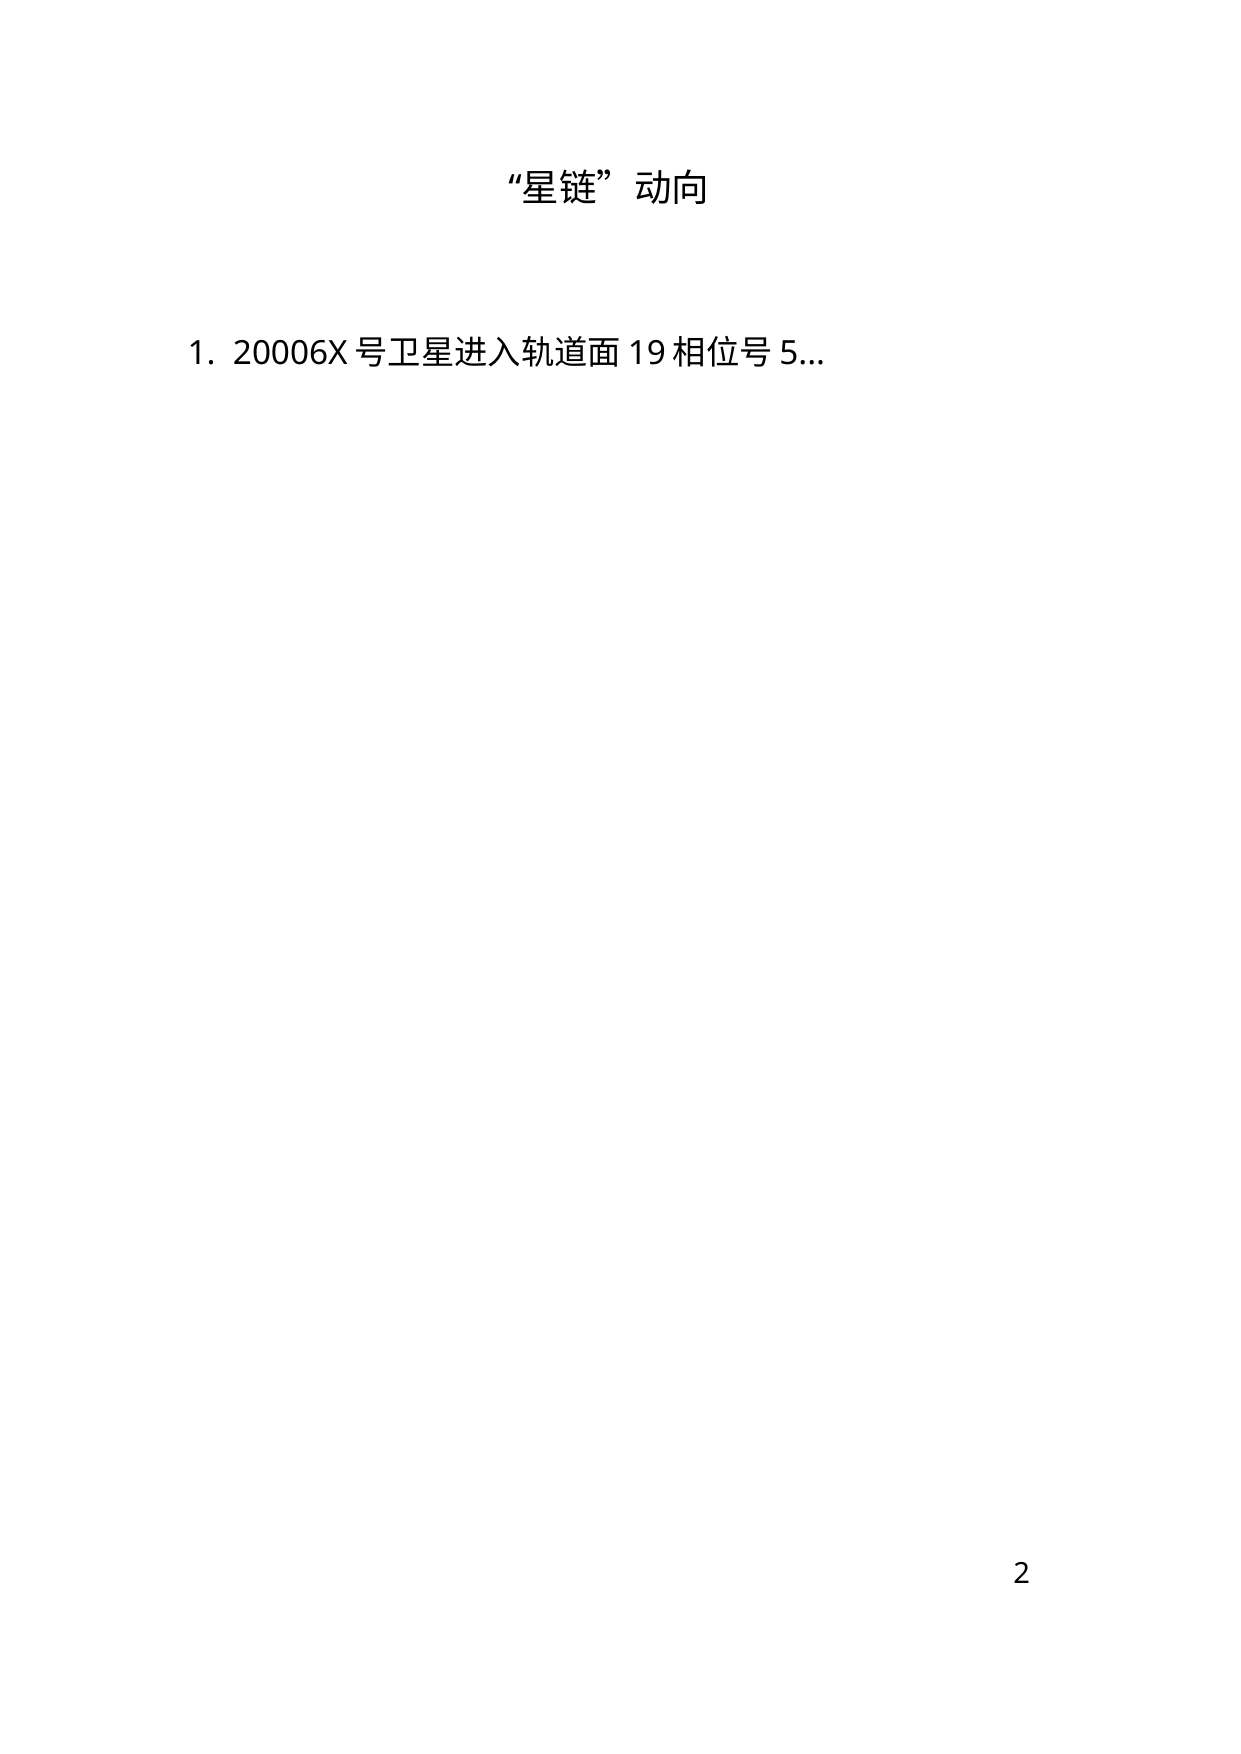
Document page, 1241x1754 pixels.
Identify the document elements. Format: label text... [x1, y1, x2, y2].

text 1. 20006X号卫星进入轨道面19相位号5... [187, 317, 1053, 447]
text “星链”动向 [187, 152, 1029, 217]
